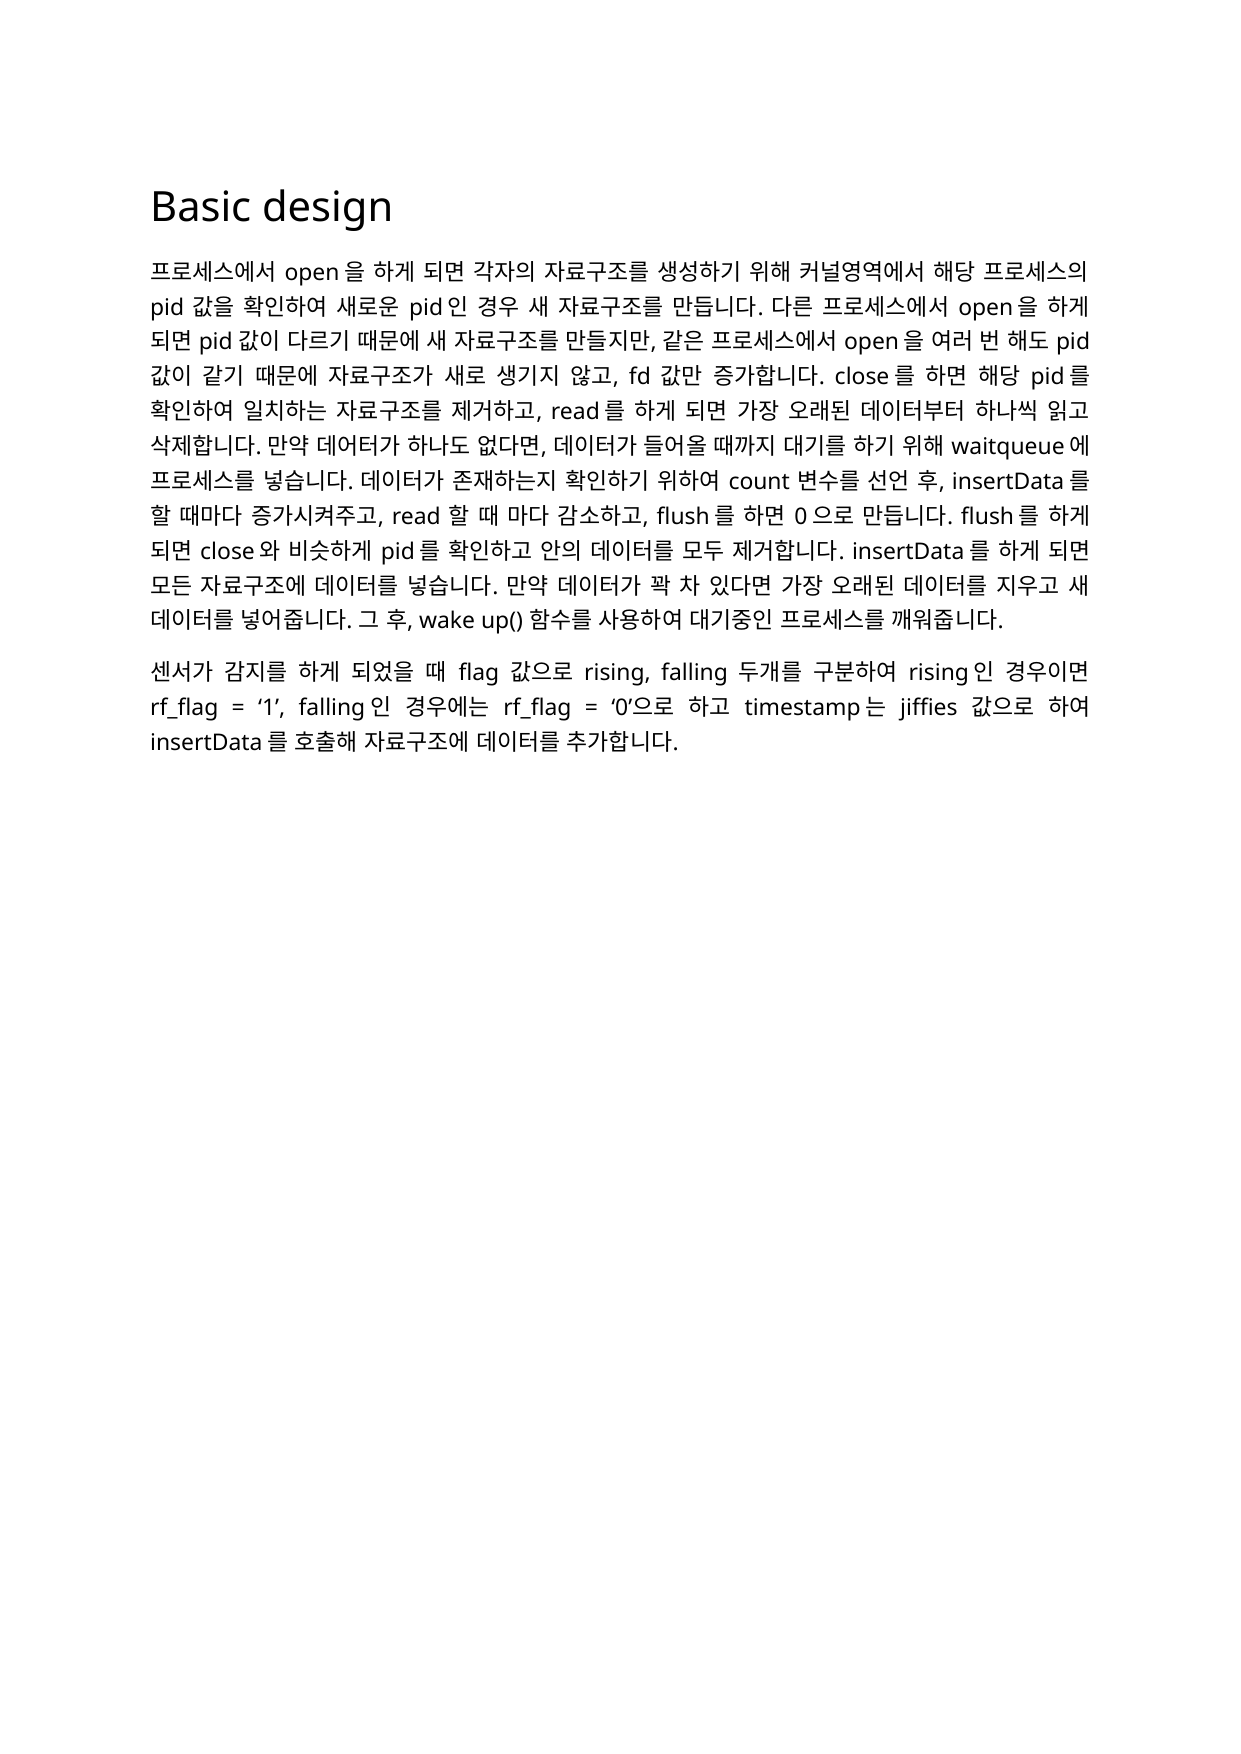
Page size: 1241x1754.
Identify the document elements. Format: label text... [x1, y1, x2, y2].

text 프로세스에서 open을 하게 되면 각자의 자료구조를 생성하기 위해 커널영역에서 해당 프로세스의 pid 값을 확인하여 새로운 pid인 경우 새 자료구조를 만듭니다. 다른 프로세스에서 open을 하게 되면 pid 값이 다르기 때문에 새 자료구조를 만들지만, 같은 프로세스에서 open을 여러 번 해도 pid 값이 같기 때문에 자료구조가 새로 생기지 않고, fd 값만 증가합니다. close를 하면 해당 pid를 확인하여 일치하는 자료구조를 제거하고, read를 하게 되면 가장 오래된 데이터부터 하나씩 읽고 삭제합니다. 만약 데어터가 하나도 없다면, 데이터가 들어올 때까지 대기를 하기 위해 waitqueue에 프로세스를 넣습니다. 데이터가 존재하는지 확인하기 위하여 count 변수를 선언 후, insertData를 할 때마다 증가시켜주고, read 할 때 마다 감소하고, flush를 하면 0으로 만듭니다. flush를 하게 되면 close와 비슷하게 pid를 확인하고 안의 데이터를 모두 제거합니다. insertData를 하게 되면 모든 자료구조에 데이터를 넣습니다. 만약 데이터가 꽉 차 있다면 가장 오래된 데이터를 지우고 새 데이터를 넣어줍니다. 그 후, wake up() 함수를 사용하여 대기중인 프로세스를 깨워줍니다. [150, 253, 1090, 636]
text Basic design [150, 177, 1090, 234]
text 센서가 감지를 하게 되었을 때 flag 값으로 rising, falling 두개를 구분하여 rising인 경우이면 rf_flag = ‘1’, falling인 경우에는 rf_flag = ‘0’으로 하고 timestamp는 jiffies 값으로 하여 insertData를 호출해 자료구조에 데이터를 추가합니다. [150, 654, 1090, 757]
